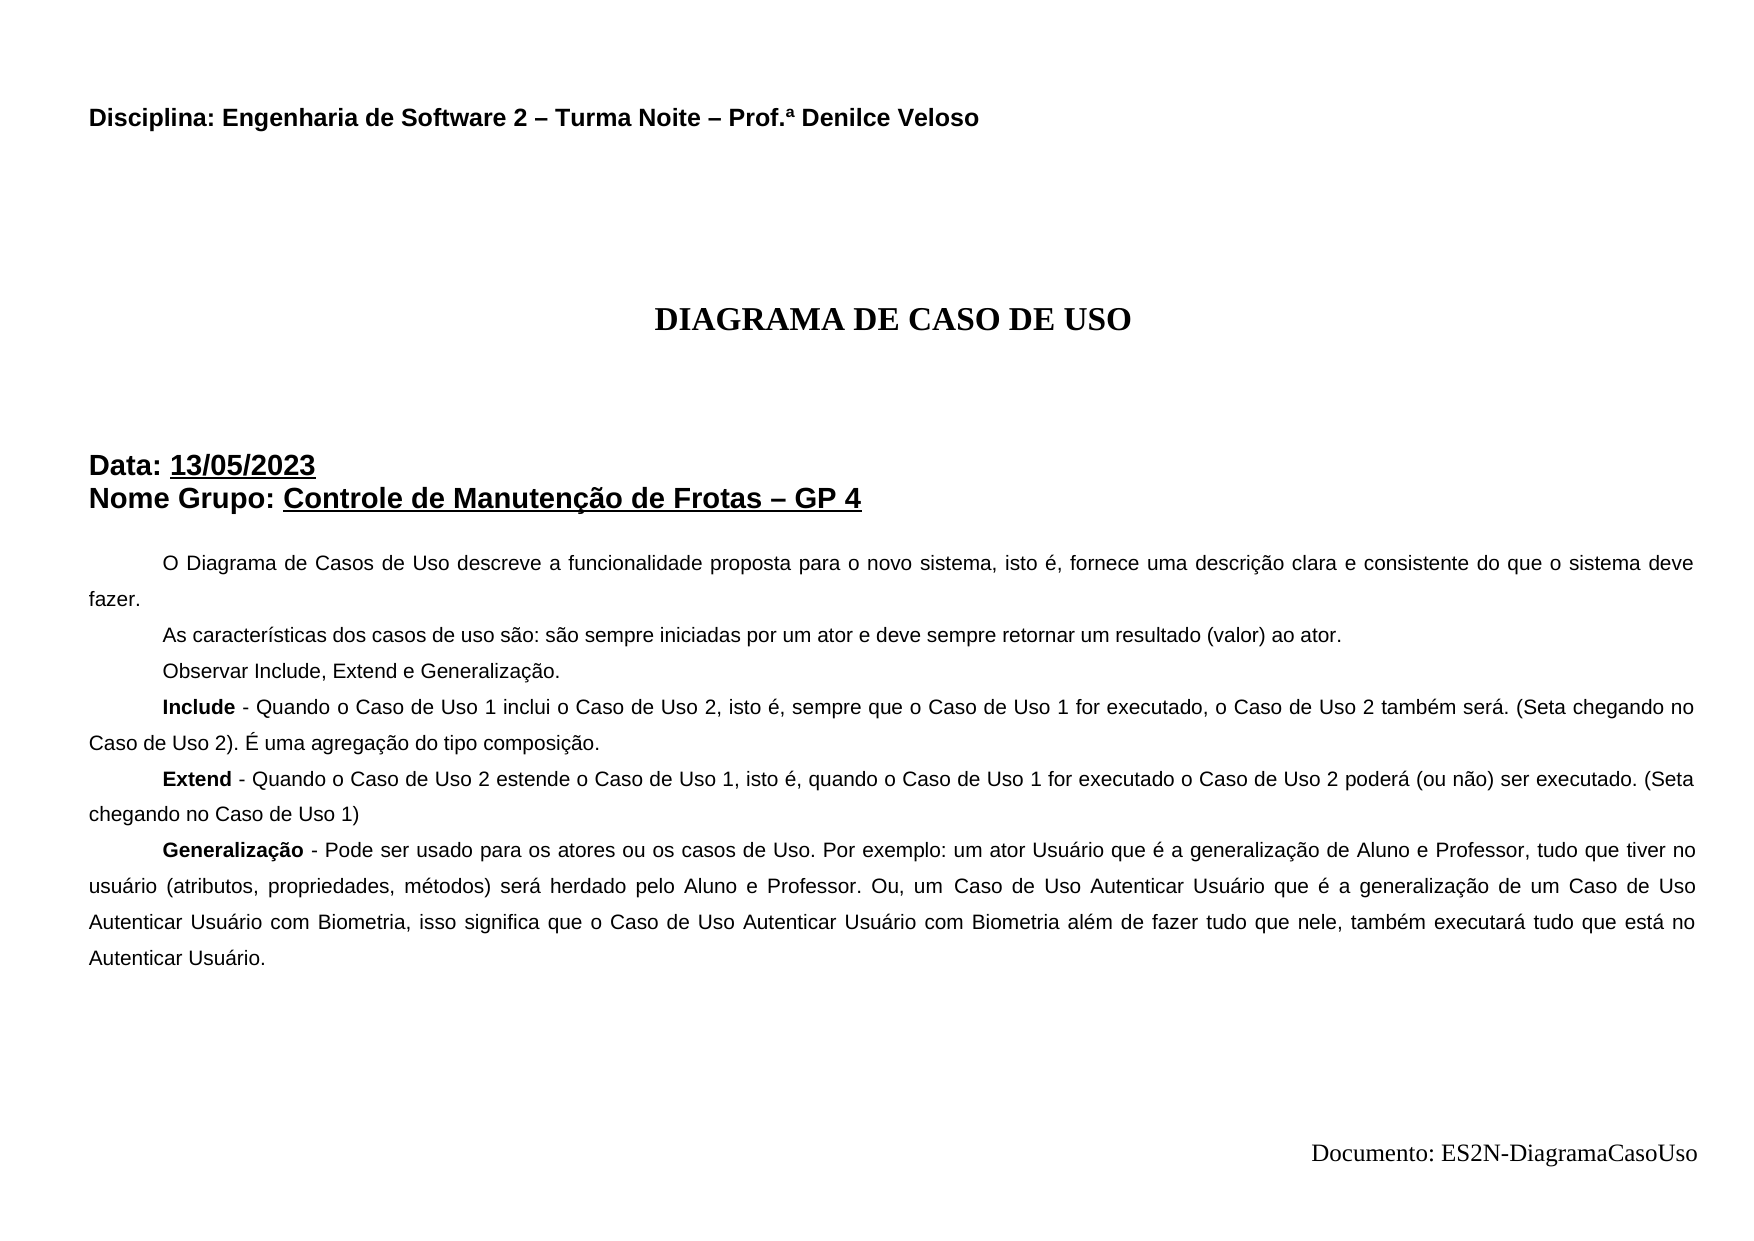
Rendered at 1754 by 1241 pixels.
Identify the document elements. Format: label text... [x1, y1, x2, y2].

text O Diagrama de Casos de Uso descreve a funcionalidade proposta para o novo sistema, isto é, fornece uma descrição clara e consistente do que o sistema deve fazer. [89, 551, 1698, 611]
text Data: 13/05/2023 [89, 448, 1698, 481]
text Generalização - Pode ser usado para os atores ou os casos de Uso. Por exemplo: um ator Usuário que é a generalização de Aluno e Professor, tudo que tiver no usuário (atributos, propriedades, métodos) será herdado pelo Aluno e Professor. Ou, um Caso de Uso Autenticar Usuário que é a generalização de um Caso de Uso Autenticar Usuário com Biometria, isso significa que o Caso de Uso Autenticar Usuário com Biometria além de fazer tudo que nele, também executará tudo que está no Autenticar Usuário. [89, 838, 1698, 970]
text As características dos casos de uso são: são sempre iniciadas por um ator e deve sempre retornar um resultado (valor) ao ator. [89, 623, 1698, 647]
text Extend - Quando o Caso de Uso 2 estende o Caso de Uso 1, isto é, quando o Caso de Uso 1 for executado o Caso de Uso 2 poderá (ou não) ser executado. (Seta chegando no Caso de Uso 1) [89, 766, 1698, 826]
text Include - Quando o Caso de Uso 1 inclui o Caso de Uso 2, isto é, sempre que o Caso de Uso 1 for executado, o Caso de Uso 2 também será. (Seta chegando no Caso de Uso 2). É uma agregação do tipo composição. [89, 694, 1698, 754]
text DIAGRAMA DE CASO DE USO [89, 299, 1698, 337]
text Observar Include, Extend e Generalização. [89, 658, 1698, 682]
text Nome Grupo: Controle de Manutenção de Frotas – GP 4 [89, 481, 1698, 515]
